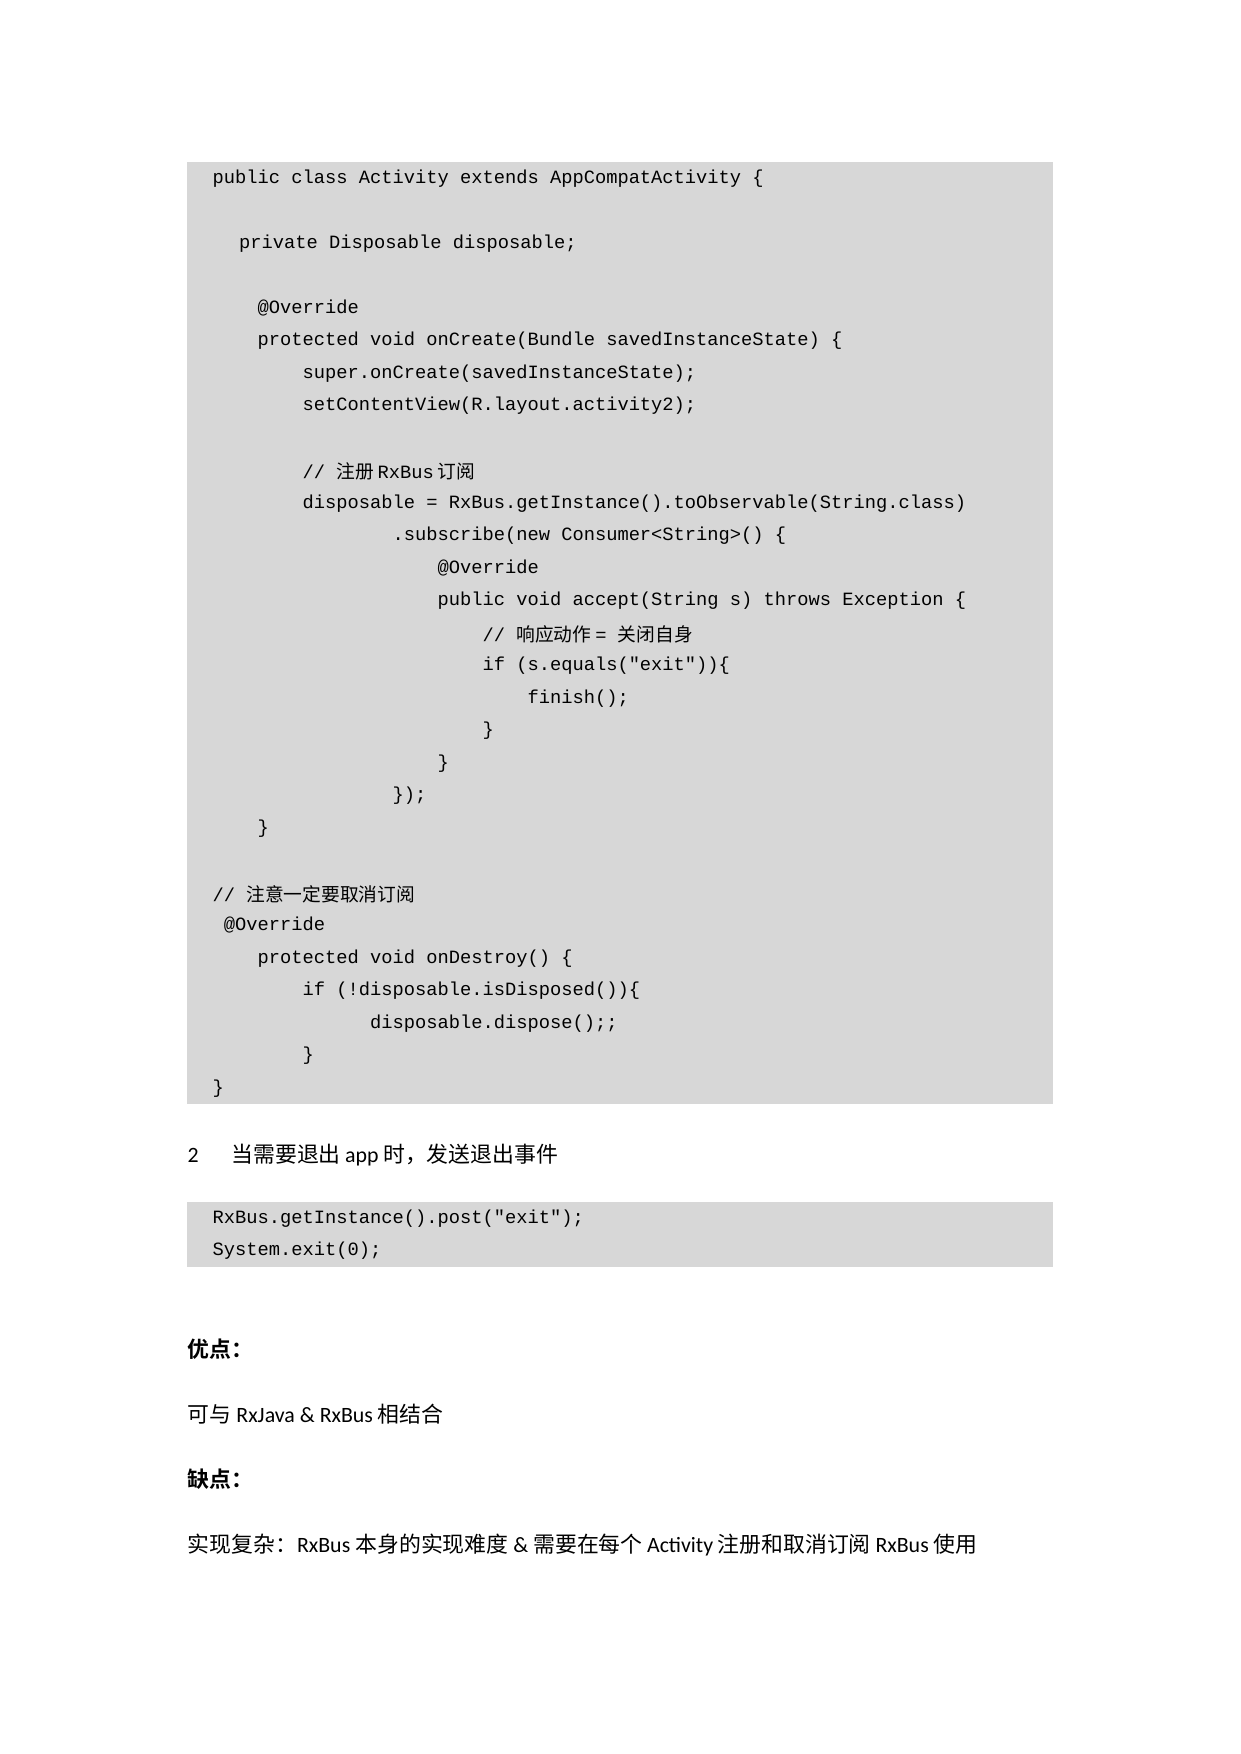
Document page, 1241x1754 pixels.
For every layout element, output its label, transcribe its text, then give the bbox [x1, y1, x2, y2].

list 优点： [187, 1332, 1053, 1364]
list 缺点： [187, 1462, 1053, 1494]
text protected void onDestroy() { [187, 942, 1053, 974]
text public void accept(String s) throws Exception { [187, 584, 1053, 617]
text protected void onCreate(Bundle savedInstanceState) { [187, 324, 1053, 357]
text .subscribe(new Consumer<String>() { [187, 519, 1053, 552]
list 当需要退出app时，发送退出事件 [187, 1137, 1053, 1169]
text disposable = RxBus.getInstance().toObservable(String.class) [187, 487, 1053, 519]
text } [187, 1072, 1053, 1104]
text finish(); [187, 682, 1053, 714]
text }); [187, 779, 1053, 812]
text @Override [187, 292, 1053, 324]
text RxBus.getInstance().post("exit"); [187, 1202, 1053, 1234]
text // 响应动作 = 关闭自身 [187, 617, 1053, 649]
text @Override [187, 552, 1053, 584]
text } [187, 747, 1053, 779]
text private Disposable disposable; [187, 227, 1053, 259]
text public class Activity extends AppCompatActivity { [187, 162, 1053, 194]
text // 注册RxBus订阅 [187, 454, 1053, 487]
text if (!disposable.isDisposed()){ [187, 974, 1053, 1007]
list 实现复杂：RxBus 本身的实现难度 & 需要在每个Activity注册和取消订阅 RxBus 使用 [187, 1494, 1053, 1559]
text } [187, 714, 1053, 747]
text } [187, 812, 1053, 844]
text System.exit(0); [187, 1234, 1053, 1267]
text super.onCreate(savedInstanceState); [187, 357, 1053, 389]
text if (s.equals("exit")){ [187, 649, 1053, 682]
list 可与 RxJava & RxBus 相结合 [187, 1364, 1053, 1429]
text // 注意一定要取消订阅 [187, 877, 1053, 909]
text disposable.dispose();; [187, 1007, 1053, 1039]
text @Override [187, 909, 1053, 942]
text setContentView(R.layout.activity2); [187, 389, 1053, 422]
text } [187, 1039, 1053, 1072]
